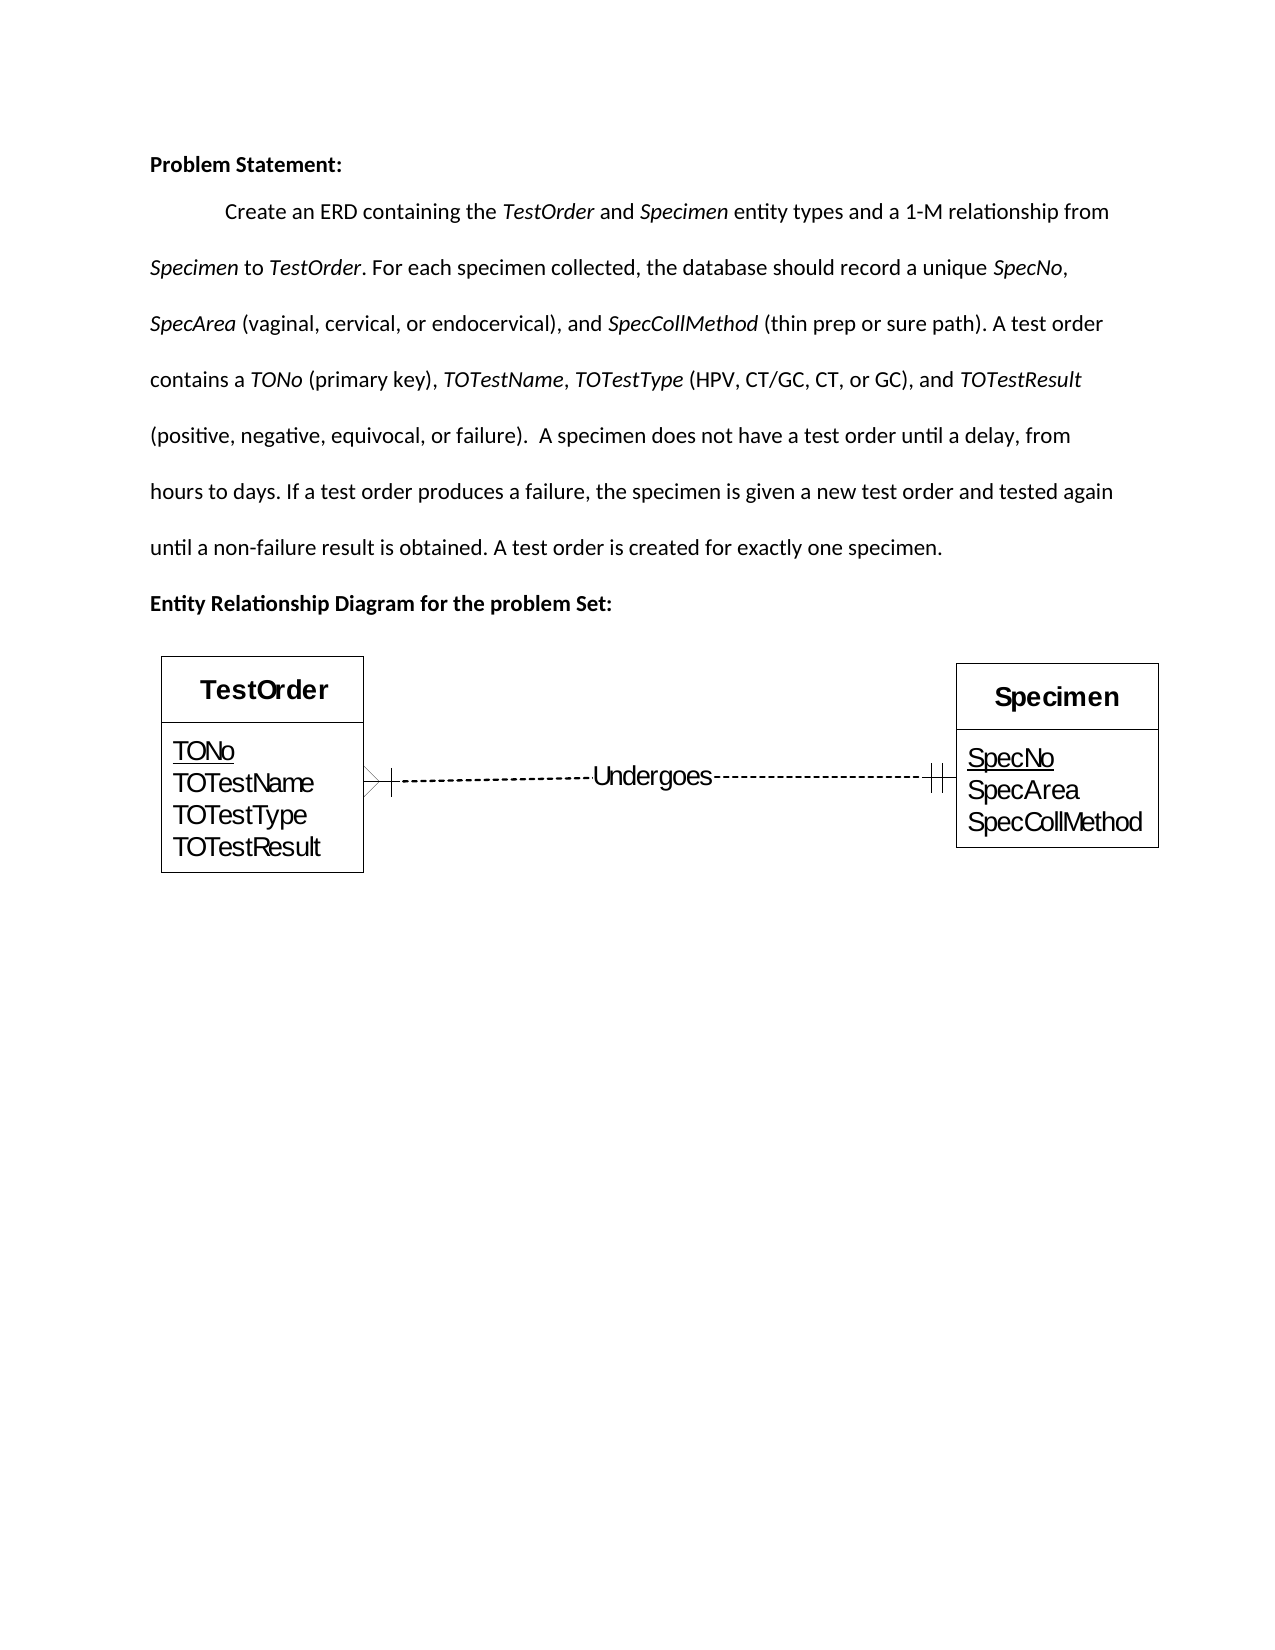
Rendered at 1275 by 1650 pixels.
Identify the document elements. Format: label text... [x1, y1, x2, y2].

text Problem Statement: [150, 150, 1125, 178]
text Create an ERD containing the TestOrder and Specimen entity types and a 1-M relationship from Specimen to TestOrder. For each specimen collected, the database should record a unique SpecNo, SpecArea (vaginal, cervical, or endocervical), and SpecCollMethod (thin prep or sure path). A test order contains a TONo (primary key), TOTestName, TOTestType (HPV, CT/GC, CT, or GC), and TOTestResult (positive, negative, equivocal, or failure). A specimen does not have a test order until a delay, from hours to days. If a test order produces a failure, the specimen is given a new test order and tested again until a non-failure result is obtained. A test order is created for exactly one specimen. [150, 197, 1125, 561]
text Entity Relationship Diagram for the problem Set: [150, 589, 1125, 617]
